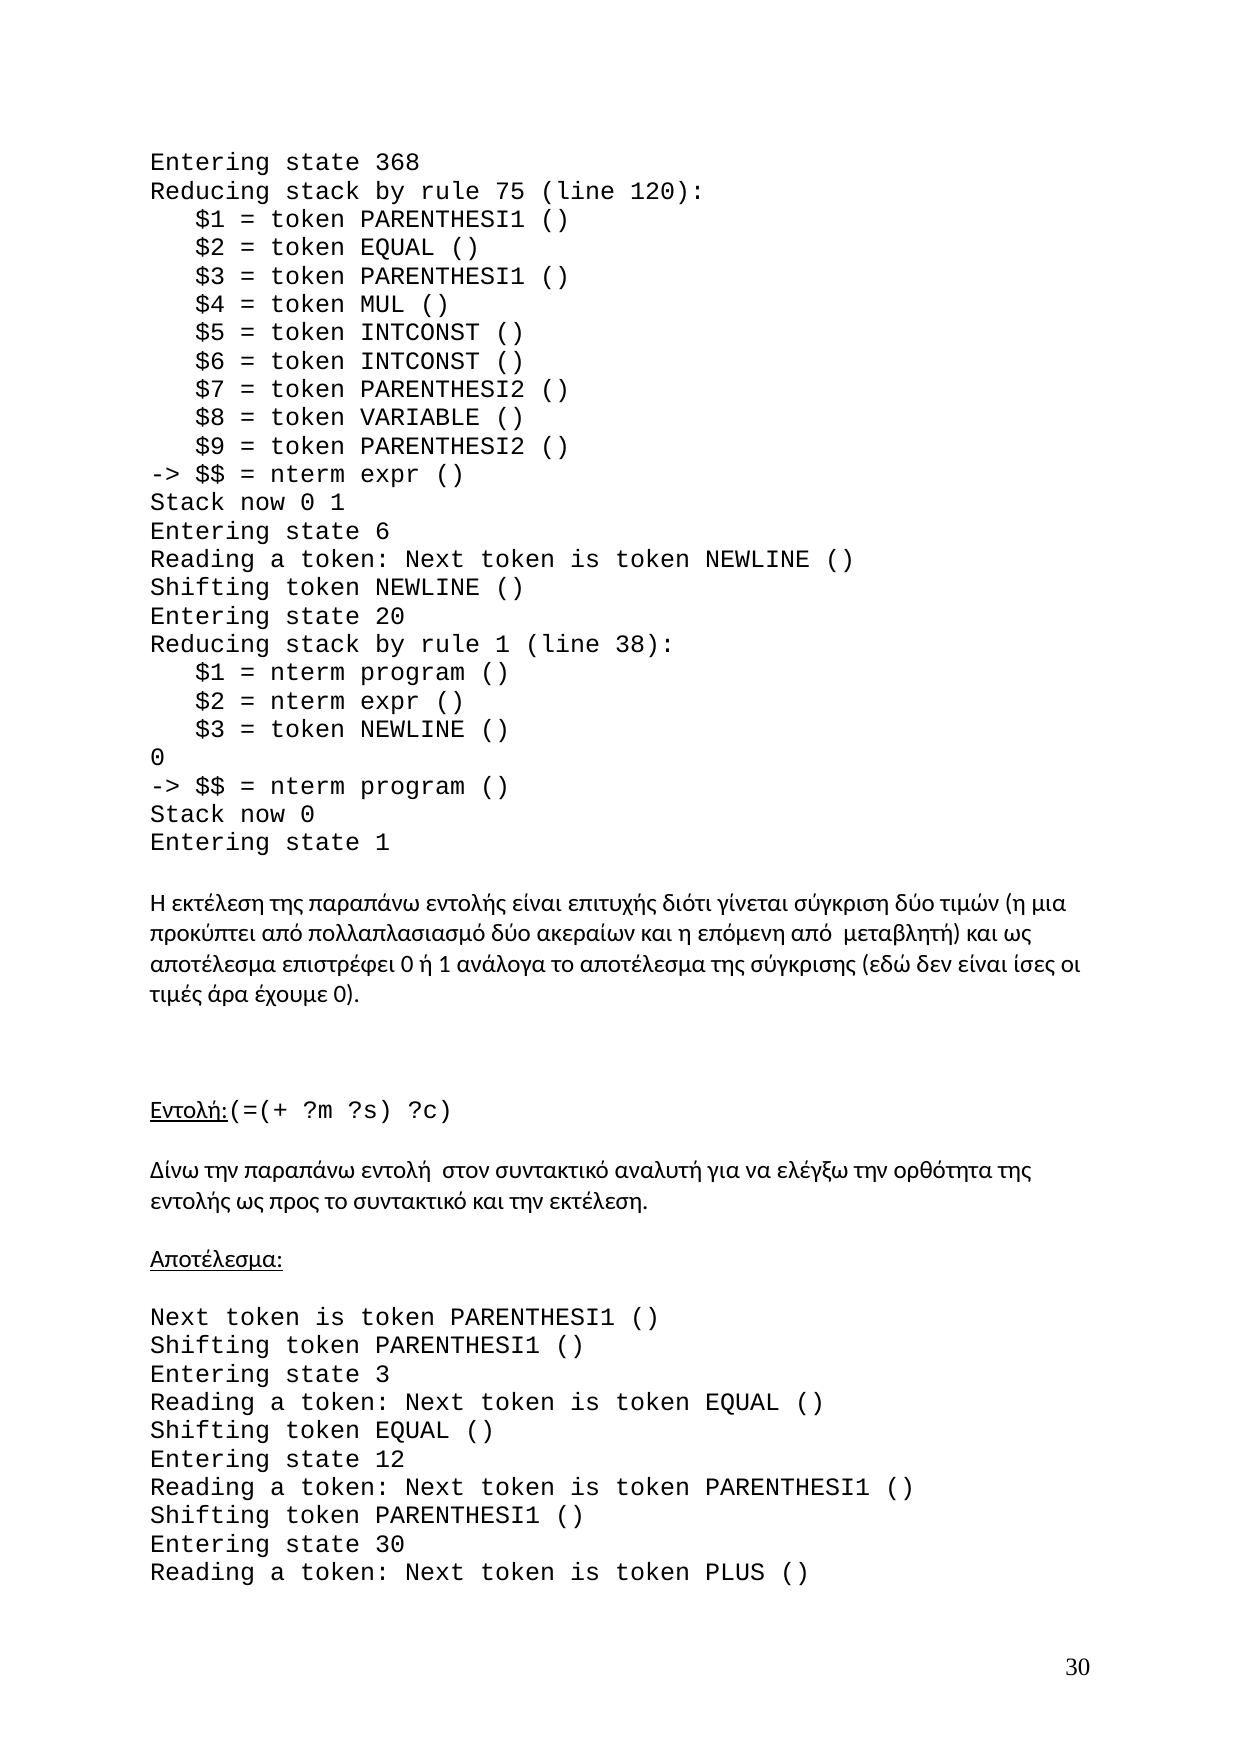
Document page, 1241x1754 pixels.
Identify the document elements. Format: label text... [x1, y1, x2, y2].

text Entering state 20 [150, 603, 1090, 632]
text Next token is token PARENTHESI1 () [150, 1305, 1090, 1333]
text Δίνω την παραπάνω εντολή στον συντακτικό αναλυτή για να ελέγξω την ορθότητα της εντολής ως προς το συντακτικό και την εκτέλεση. [150, 1154, 1090, 1215]
text Reading a token: Next token is token PARENTHESI1 () [150, 1475, 1090, 1503]
text $4 = token MUL () [150, 292, 1090, 320]
text $2 = nterm expr () [150, 688, 1090, 717]
text Entering state 12 [150, 1446, 1090, 1475]
text $1 = nterm program () [150, 660, 1090, 688]
text Entering state 30 [150, 1531, 1090, 1560]
text Entering state 3 [150, 1361, 1090, 1390]
text Αποτέλεσμα: [150, 1244, 1090, 1274]
text $8 = token VARIABLE () [150, 405, 1090, 433]
text Stack now 0 [150, 802, 1090, 830]
text Reading a token: Next token is token EQUAL () [150, 1390, 1090, 1418]
text Η εκτέλεση της παραπάνω εντολής είναι επιτυχής διότι γίνεται σύγκριση δύο τιμών (η μια προκύπτει από πολλαπλασιασμό δύο ακεραίων και η επόμενη από μεταβλητή) και ως αποτέλεσμα επιστρέφει 0 ή 1 ανάλογα το αποτέλεσμα της σύγκρισης (εδώ δεν είναι ίσες οι τιμές άρα έχουμε 0). [150, 887, 1090, 1009]
text -> $$ = nterm expr () [150, 462, 1090, 490]
text Entering state 1 [150, 830, 1090, 858]
text $9 = token PARENTHESI2 () [150, 433, 1090, 462]
text Stack now 0 1 [150, 490, 1090, 518]
text $6 = token INTCONST () [150, 348, 1090, 377]
text $5 = token INTCONST () [150, 320, 1090, 348]
text Reading a token: Next token is token NEWLINE () [150, 547, 1090, 575]
text $7 = token PARENTHESI2 () [150, 377, 1090, 405]
text $1 = token PARENTHESI1 () [150, 207, 1090, 235]
text Shifting token EQUAL () [150, 1418, 1090, 1446]
text 0 [150, 745, 1090, 773]
text Shifting token PARENTHESI1 () [150, 1333, 1090, 1361]
text $3 = token NEWLINE () [150, 717, 1090, 745]
text -> $$ = nterm program () [150, 773, 1090, 802]
text Reading a token: Next token is token PLUS () [150, 1560, 1090, 1588]
text $3 = token PARENTHESI1 () [150, 263, 1090, 292]
text Εντολή:(=(+ ?m ?s) ?c) [150, 1094, 1090, 1126]
text Entering state 6 [150, 518, 1090, 547]
text Reducing stack by rule 1 (line 38): [150, 632, 1090, 660]
text Entering state 368 [150, 150, 1090, 178]
text Shifting token NEWLINE () [150, 575, 1090, 603]
text Shifting token PARENTHESI1 () [150, 1503, 1090, 1531]
text $2 = token EQUAL () [150, 235, 1090, 263]
text Reducing stack by rule 75 (line 120): [150, 178, 1090, 207]
